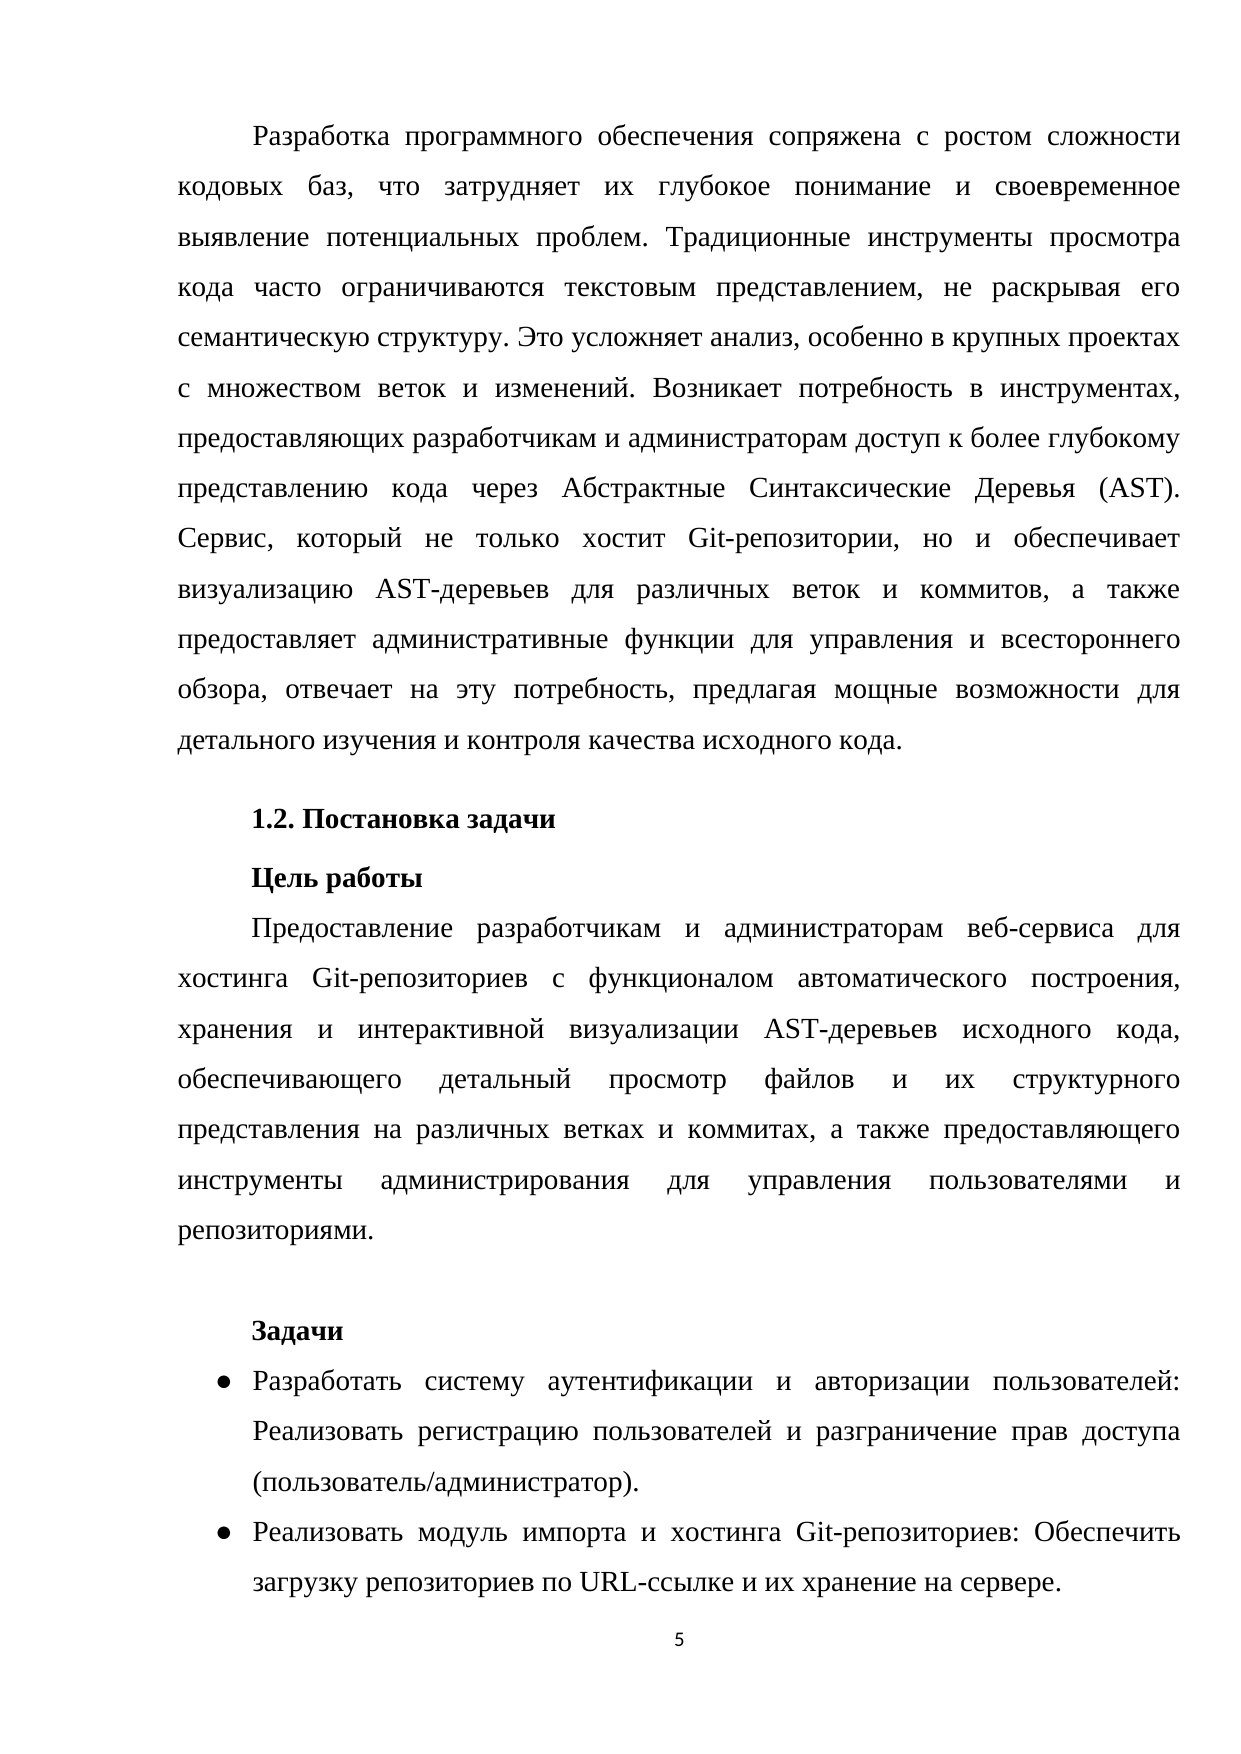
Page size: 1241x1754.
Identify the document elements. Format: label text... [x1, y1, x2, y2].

list Разработать систему аутентификации и авторизации пользователей: Реализовать регистрацию пользователей и разграничение прав доступа (пользователь/администратор). [215, 1363, 1181, 1497]
text Цель работы [177, 860, 1181, 893]
text Задачи [177, 1313, 1181, 1346]
text Разработка программного обеспечения сопряжена с ростом сложности кодовых баз, что затрудняет их глубокое понимание и своевременное выявление потенциальных проблем. Традиционные инструменты просмотра кода часто ограничиваются текстовым представлением, не раскрывая его семантическую структуру. Это усложняет анализ, особенно в крупных проектах с множеством веток и изменений. Возникает потребность в инструментах, предоставляющих разработчикам и администраторам доступ к более глубокому представлению кода через Абстрактные Синтаксические Деревья (AST). Сервис, который не только хостит Git-репозитории, но и обеспечивает визуализацию AST-деревьев для различных веток и коммитов, а также предоставляет административные функции для управления и всестороннего обзора, отвечает на эту потребность, предлагая мощные возможности для детального изучения и контроля качества исходного кода. [177, 118, 1181, 755]
list Реализовать модуль импорта и хостинга Git-репозиториев: Обеспечить загрузку репозиториев по URL-ссылке и их хранение на сервере. [215, 1514, 1181, 1598]
text Предоставление разработчикам и администраторам веб-сервиса для хостинга Git-репозиториев с функционалом автоматического построения, хранения и интерактивной визуализации AST-деревьев исходного кода, обеспечивающего детальный просмотр файлов и их структурного представления на различных ветках и коммитах, а также предоставляющего инструменты администрирования для управления пользователями и репозиториями. [177, 910, 1181, 1246]
subtitle 1.2. Постановка задачи [177, 801, 1181, 835]
